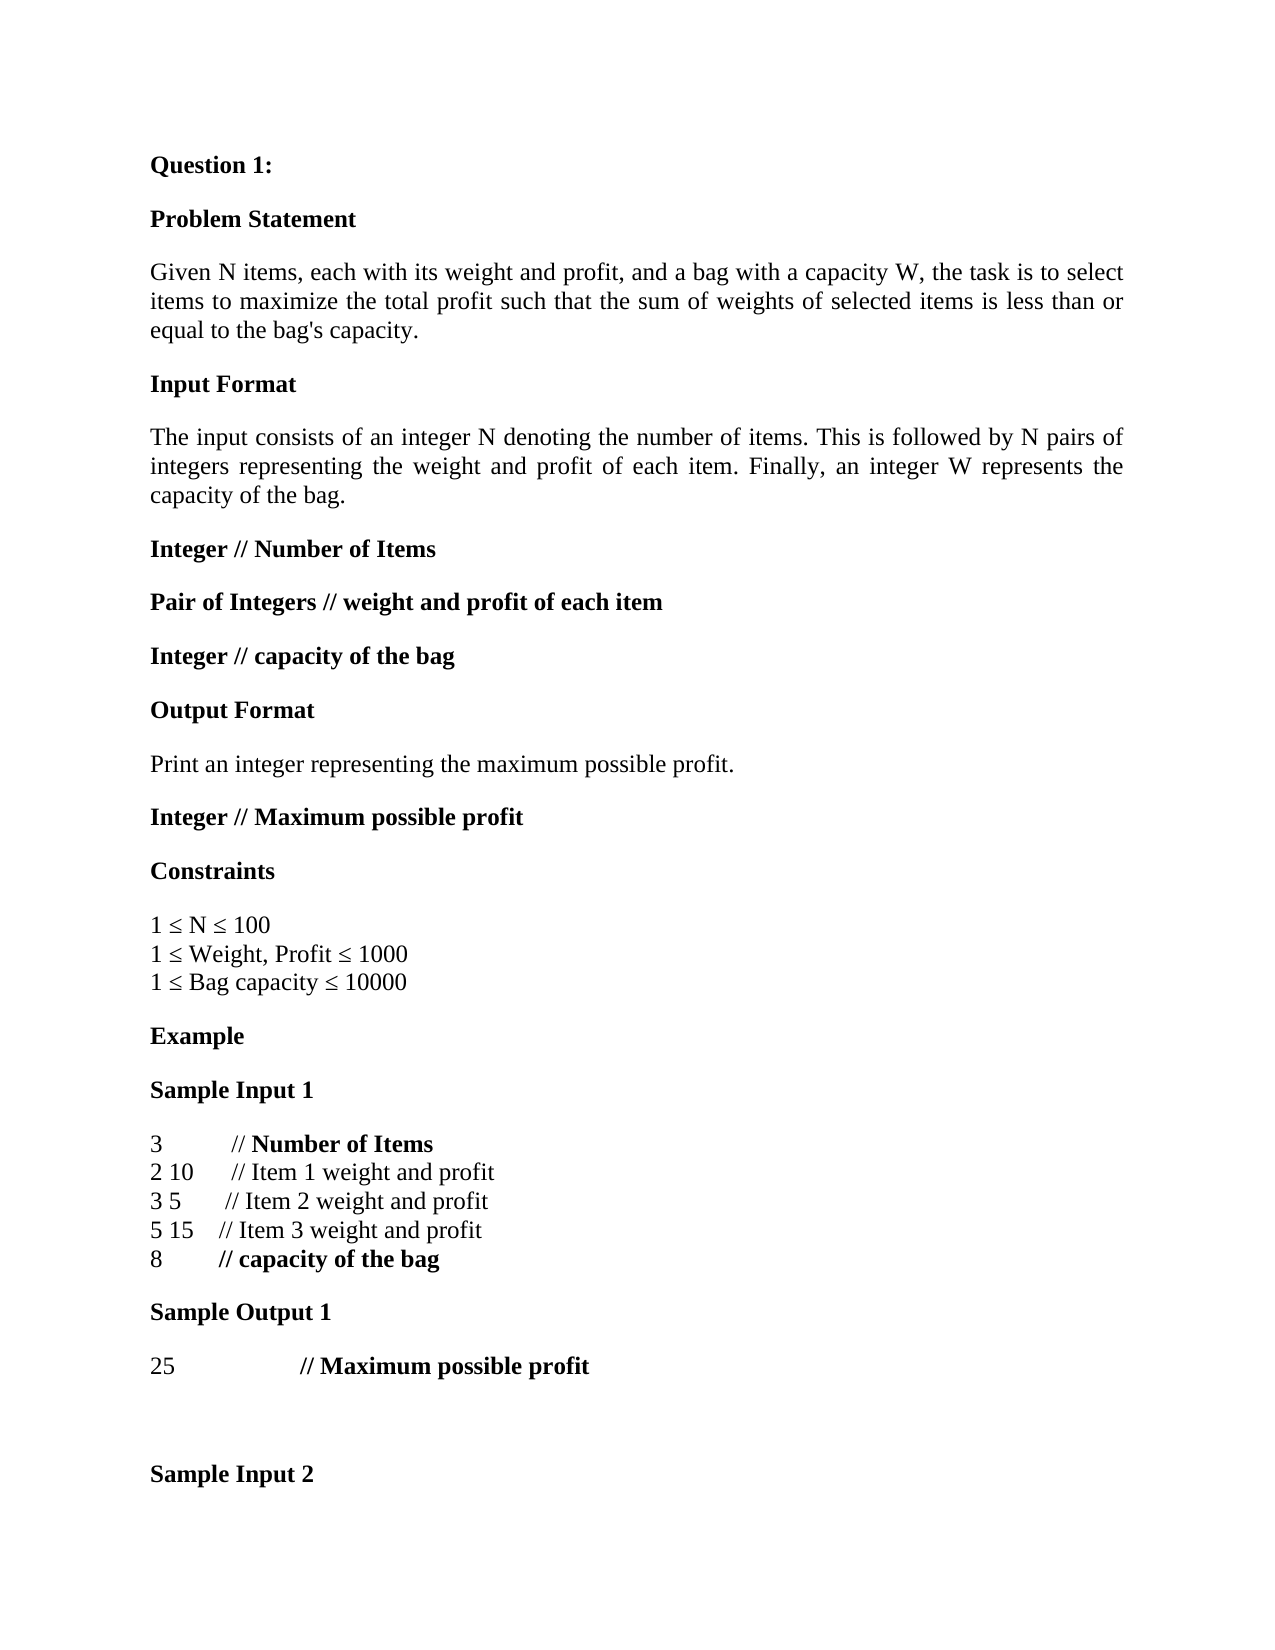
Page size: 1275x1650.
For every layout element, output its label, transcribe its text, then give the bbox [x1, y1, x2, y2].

text Integer // Maximum possible profit [150, 802, 1125, 831]
text Integer // capacity of the bag [150, 641, 1125, 670]
text The input consists of an integer N denoting the number of items. This is followed by N pairs of integers representing the weight and profit of each item. Finally, an integer W represents the capacity of the bag. [150, 422, 1125, 509]
text 5 15 // Item 3 weight and profit [150, 1215, 1125, 1244]
text Pair of Integers // weight and profit of each item [150, 587, 1125, 616]
text 1 ≤ N ≤ 100 [150, 910, 1125, 939]
text Print an integer representing the maximum possible profit. [150, 749, 1125, 777]
text Integer // Number of Items [150, 534, 1125, 562]
text Sample Input 2 [150, 1459, 1125, 1487]
text 1 ≤ Bag capacity ≤ 10000 [150, 967, 1125, 996]
text Input Format [150, 369, 1125, 397]
text 3 5 // Item 2 weight and profit [150, 1186, 1125, 1215]
text Given N items, each with its weight and profit, and a bag with a capacity W, the task is to select items to maximize the total profit such that the sum of weights of selected items is less than or equal to the bag's capacity. [150, 257, 1125, 344]
text Question 1: [150, 150, 1125, 179]
text Constraints [150, 856, 1125, 885]
text 1 ≤ Weight, Profit ≤ 1000 [150, 939, 1125, 967]
text 3 // Number of Items [150, 1129, 1125, 1157]
text Sample Output 1 [150, 1297, 1125, 1326]
text Problem Statement [150, 204, 1125, 232]
text 2 10 // Item 1 weight and profit [150, 1157, 1125, 1186]
text 8 // capacity of the bag [150, 1244, 1125, 1272]
text Output Format [150, 695, 1125, 724]
text 25 // Maximum possible profit [150, 1351, 1125, 1380]
text Sample Input 1 [150, 1075, 1125, 1104]
text Example [150, 1021, 1125, 1050]
